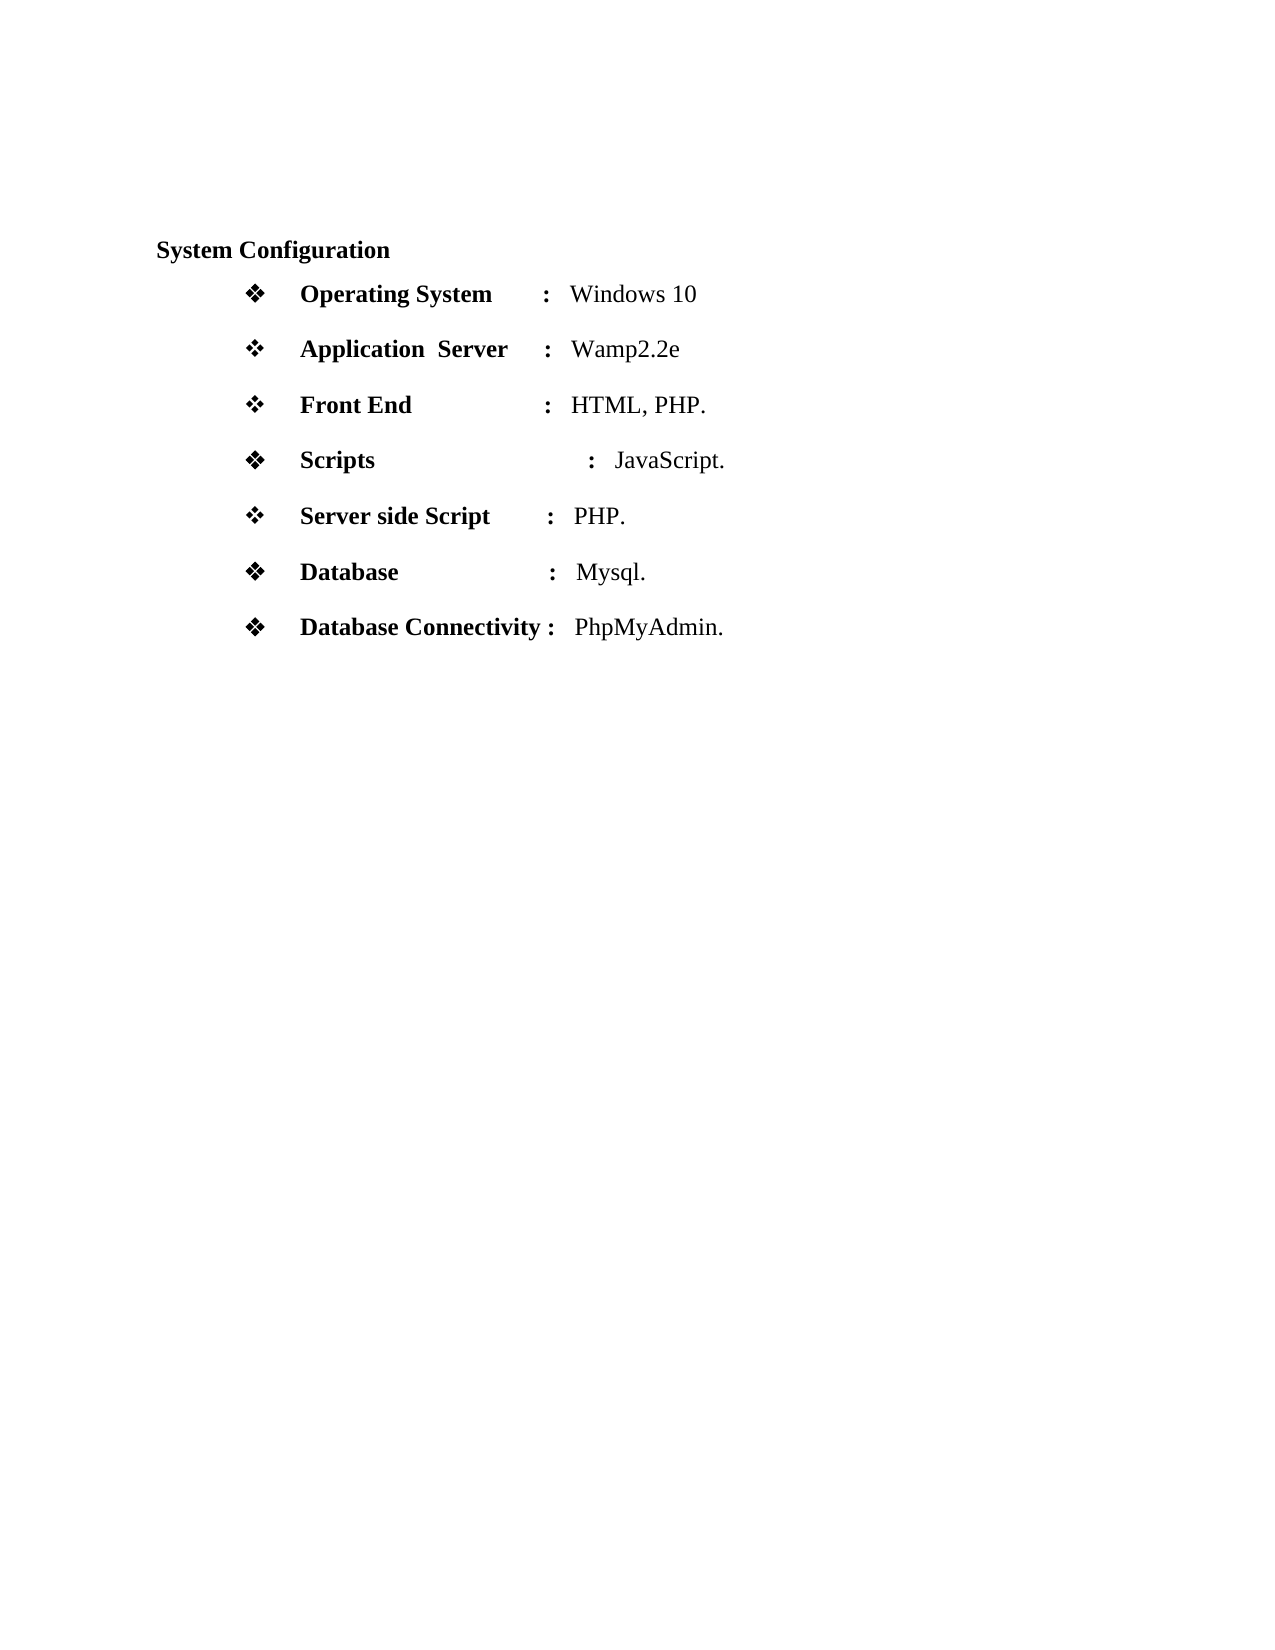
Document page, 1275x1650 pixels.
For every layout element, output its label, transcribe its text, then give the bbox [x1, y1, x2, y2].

list Operating System : Windows 10 [244, 279, 1125, 307]
list Server side Script : PHP. [244, 501, 1125, 530]
list Front End : HTML, PHP. [244, 390, 1125, 419]
list Database Connectivity : PhpMyAdmin. [244, 612, 1125, 641]
list Scripts : JavaScript. [244, 446, 1125, 474]
list Application Server : Wamp2.2e [244, 334, 1125, 363]
text System Configuration [150, 236, 1125, 264]
list Database : Mysql. [244, 557, 1125, 586]
